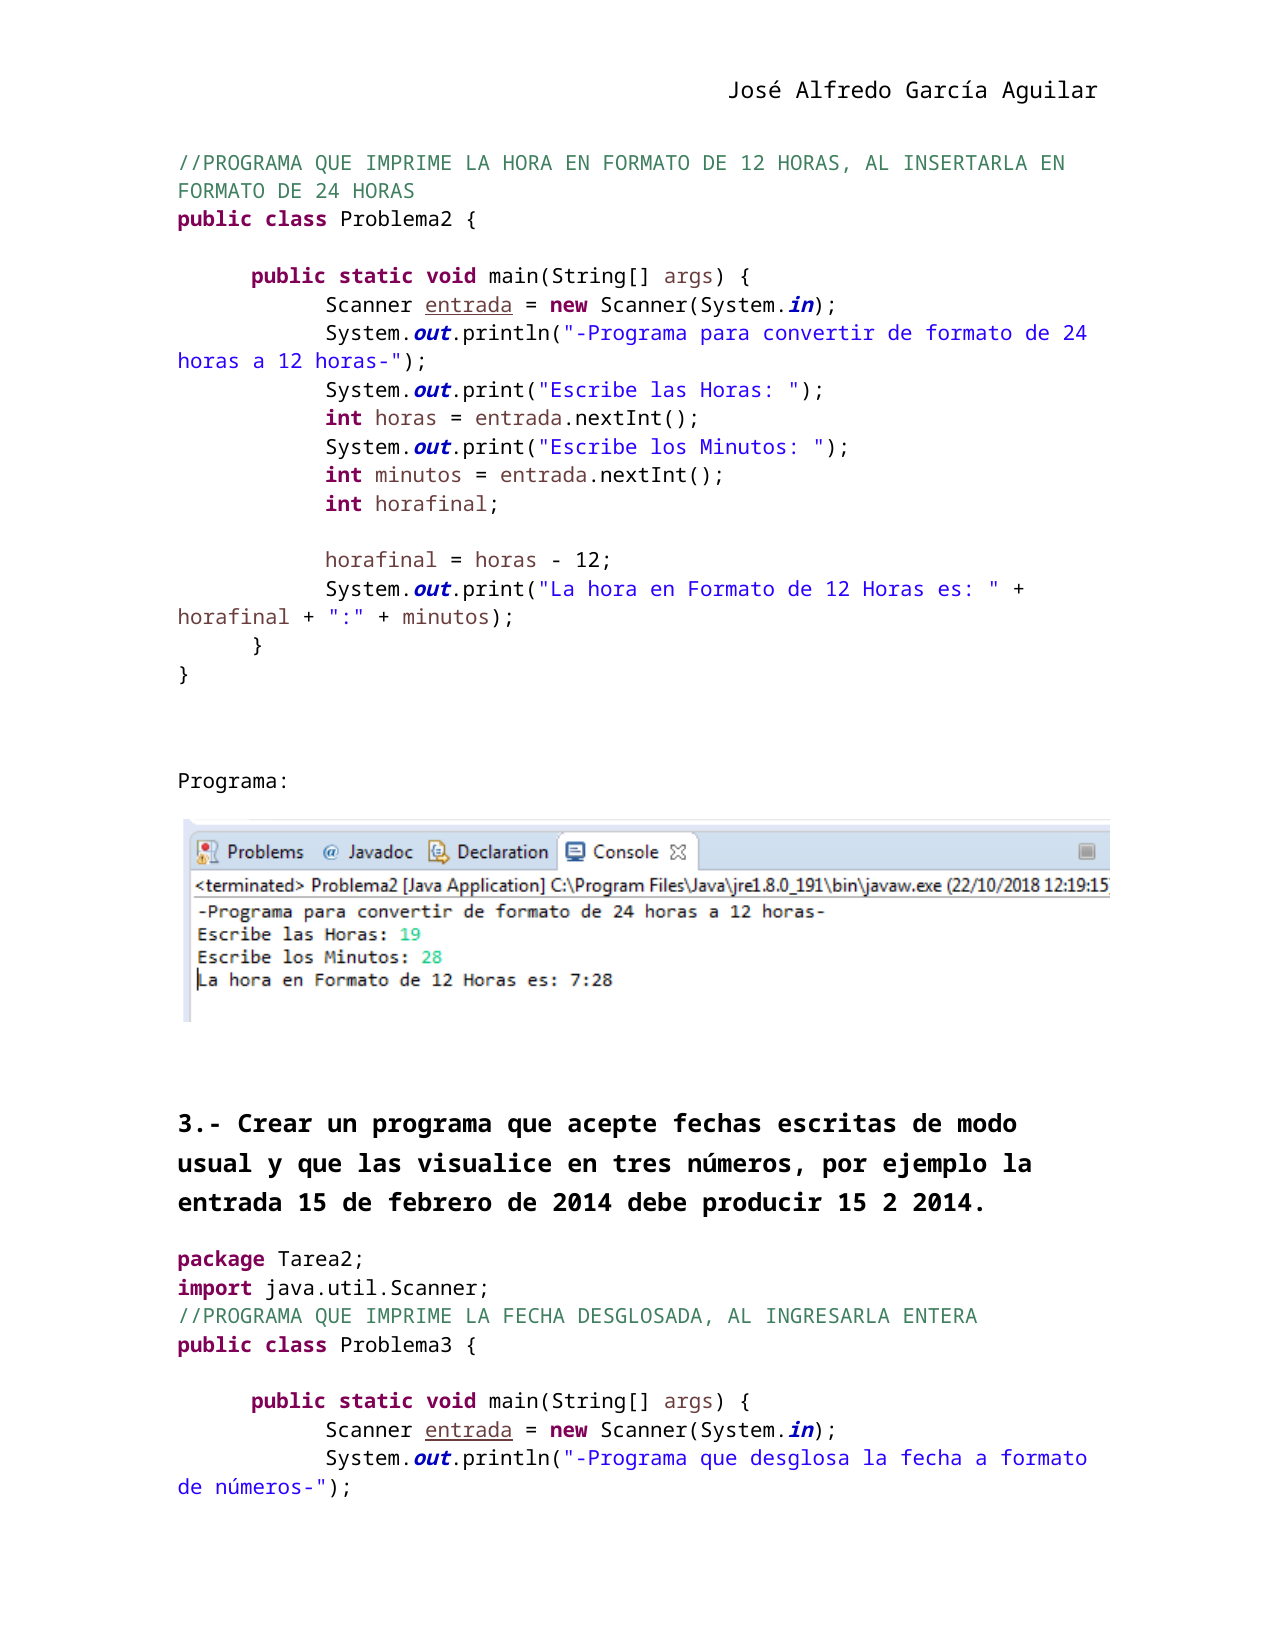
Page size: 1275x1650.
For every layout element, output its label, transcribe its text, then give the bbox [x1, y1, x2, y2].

picture [177, 819, 1110, 1022]
text public static void main(String[] args) { [177, 261, 1098, 290]
text public class Problema3 { [177, 1330, 1098, 1358]
text package Tarea2; [177, 1244, 1098, 1273]
text int horas = entrada.nextInt(); [177, 403, 1098, 432]
text public static void main(String[] args) { [177, 1387, 1098, 1415]
text } [177, 659, 1098, 687]
text Scanner entrada = new Scanner(System.in); [177, 290, 1098, 318]
text Programa: [177, 766, 1098, 794]
text //PROGRAMA QUE IMPRIME LA FECHA DESGLOSADA, AL INGRESARLA ENTERA [177, 1301, 1098, 1330]
text int horafinal; [177, 489, 1098, 517]
text import java.util.Scanner; [177, 1273, 1098, 1301]
text System.out.println("-Programa para convertir de formato de 24 horas a 12 horas-"); [177, 318, 1098, 375]
text Scanner entrada = new Scanner(System.in); [177, 1415, 1098, 1443]
text horafinal = horas - 12; [177, 545, 1098, 574]
text 3.- Crear un programa que acepte fechas escritas de modo usual y que las visualice en tres números, por ejemplo la entrada 15 de febrero de 2014 debe producir 15 2 2014. [177, 1106, 1098, 1218]
text System.out.print("La hora en Formato de 12 Horas es: " + horafinal + ":" + minutos); [177, 574, 1098, 631]
text //PROGRAMA QUE IMPRIME LA HORA EN FORMATO DE 12 HORAS, AL INSERTARLA EN FORMATO DE 24 HORAS [177, 148, 1098, 204]
text System.out.println("-Programa que desglosa la fecha a formato de números-"); [177, 1443, 1098, 1500]
text int minutos = entrada.nextInt(); [177, 460, 1098, 489]
text public class Problema2 { [177, 204, 1098, 233]
text System.out.print("Escribe los Minutos: "); [177, 432, 1098, 460]
text System.out.print("Escribe las Horas: "); [177, 375, 1098, 403]
text } [177, 631, 1098, 659]
